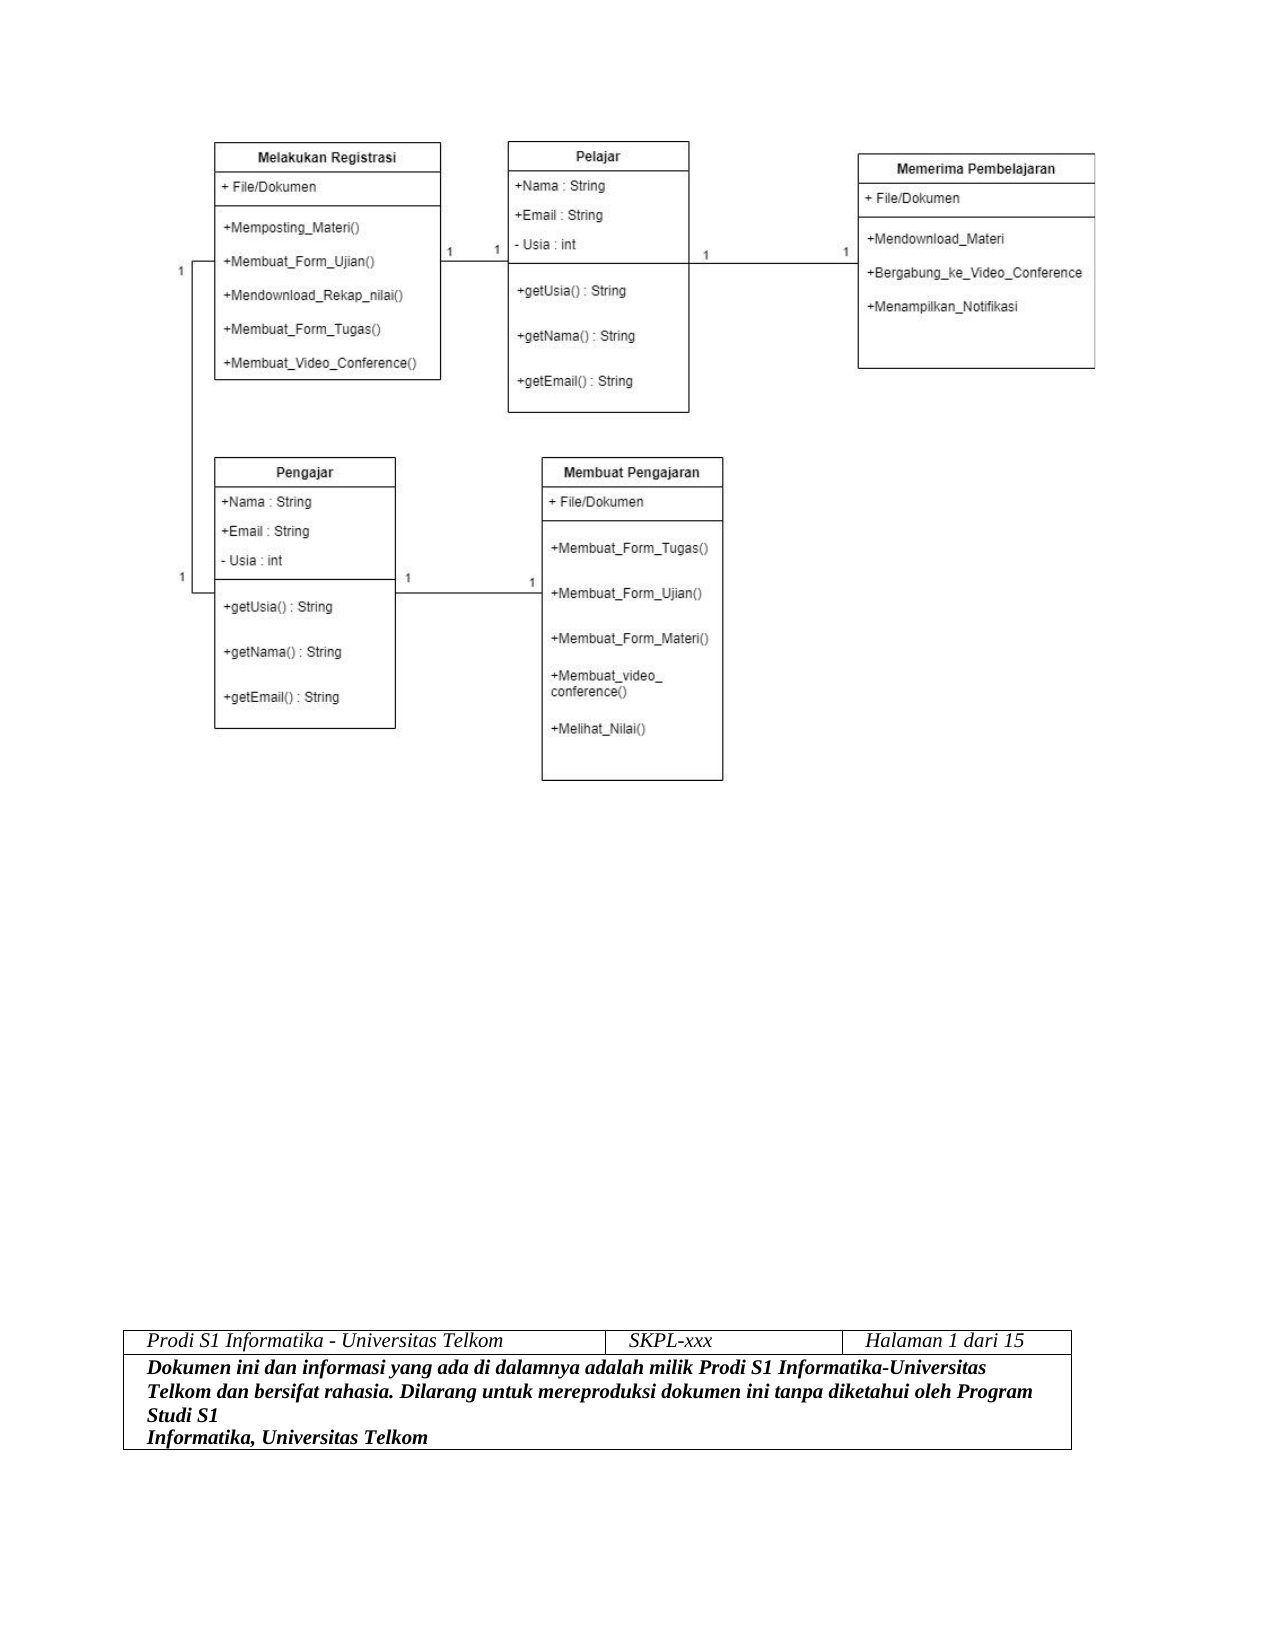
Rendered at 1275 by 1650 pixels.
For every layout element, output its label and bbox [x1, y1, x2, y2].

picture [177, 141, 1096, 781]
